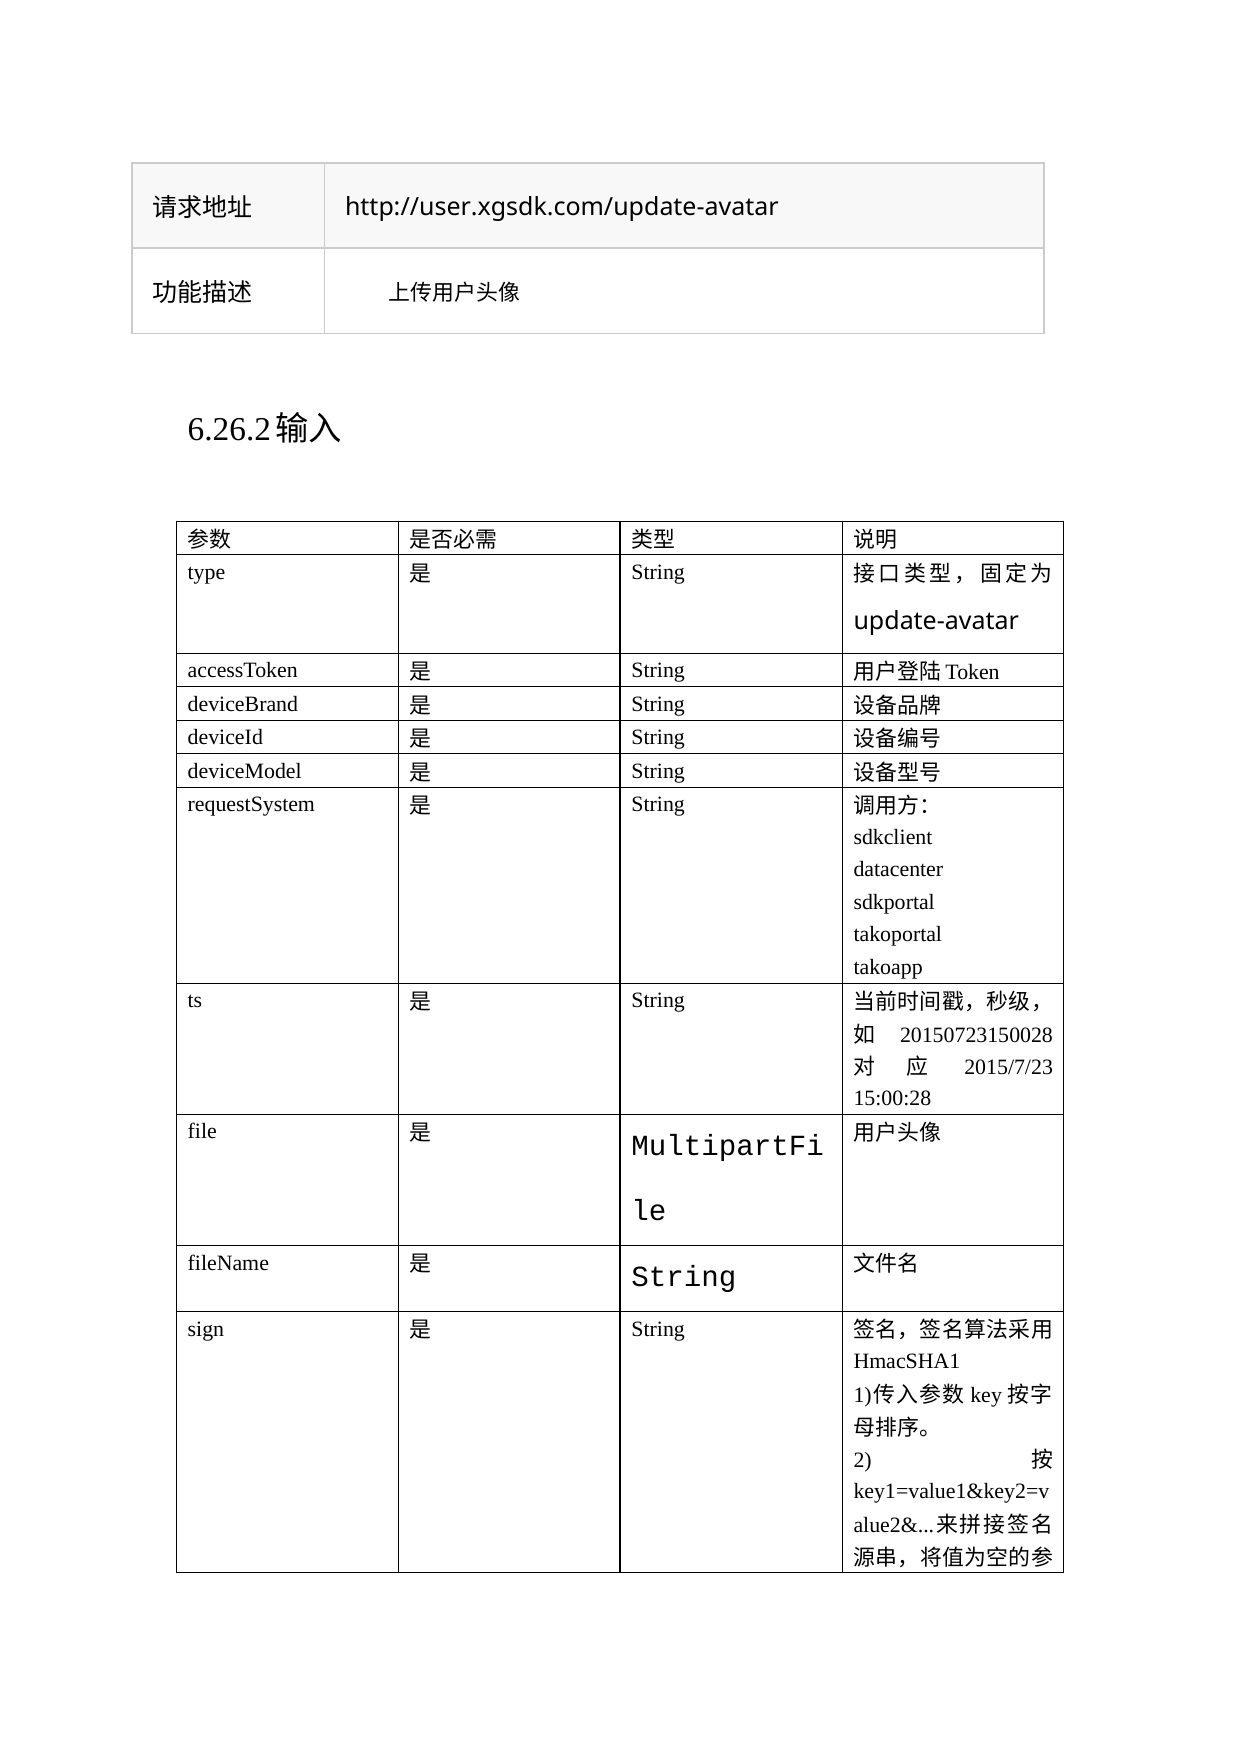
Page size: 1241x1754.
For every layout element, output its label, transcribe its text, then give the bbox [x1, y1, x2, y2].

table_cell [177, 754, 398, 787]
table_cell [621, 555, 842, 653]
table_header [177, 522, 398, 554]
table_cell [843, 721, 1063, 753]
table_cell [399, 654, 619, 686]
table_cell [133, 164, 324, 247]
subtitle 输入 [187, 394, 1053, 459]
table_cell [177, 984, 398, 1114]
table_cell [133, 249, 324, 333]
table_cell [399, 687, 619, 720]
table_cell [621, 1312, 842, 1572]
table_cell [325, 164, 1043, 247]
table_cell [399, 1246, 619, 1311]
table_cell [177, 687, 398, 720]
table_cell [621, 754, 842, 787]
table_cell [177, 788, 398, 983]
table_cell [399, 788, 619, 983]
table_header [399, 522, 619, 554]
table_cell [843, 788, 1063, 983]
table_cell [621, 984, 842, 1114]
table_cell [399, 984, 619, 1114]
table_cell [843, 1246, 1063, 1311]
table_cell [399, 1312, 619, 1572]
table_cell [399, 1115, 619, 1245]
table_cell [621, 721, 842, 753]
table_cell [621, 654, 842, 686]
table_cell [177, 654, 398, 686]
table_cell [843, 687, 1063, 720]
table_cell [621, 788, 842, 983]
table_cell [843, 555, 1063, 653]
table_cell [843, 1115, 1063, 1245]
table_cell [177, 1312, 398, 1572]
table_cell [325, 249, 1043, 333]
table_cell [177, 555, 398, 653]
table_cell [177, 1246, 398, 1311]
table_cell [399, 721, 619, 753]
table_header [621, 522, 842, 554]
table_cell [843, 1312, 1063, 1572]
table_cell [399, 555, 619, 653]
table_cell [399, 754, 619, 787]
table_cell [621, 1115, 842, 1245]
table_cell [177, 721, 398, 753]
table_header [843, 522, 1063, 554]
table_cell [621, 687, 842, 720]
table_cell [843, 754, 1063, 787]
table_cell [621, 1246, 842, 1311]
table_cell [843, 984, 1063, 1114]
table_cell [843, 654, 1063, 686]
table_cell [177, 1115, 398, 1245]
